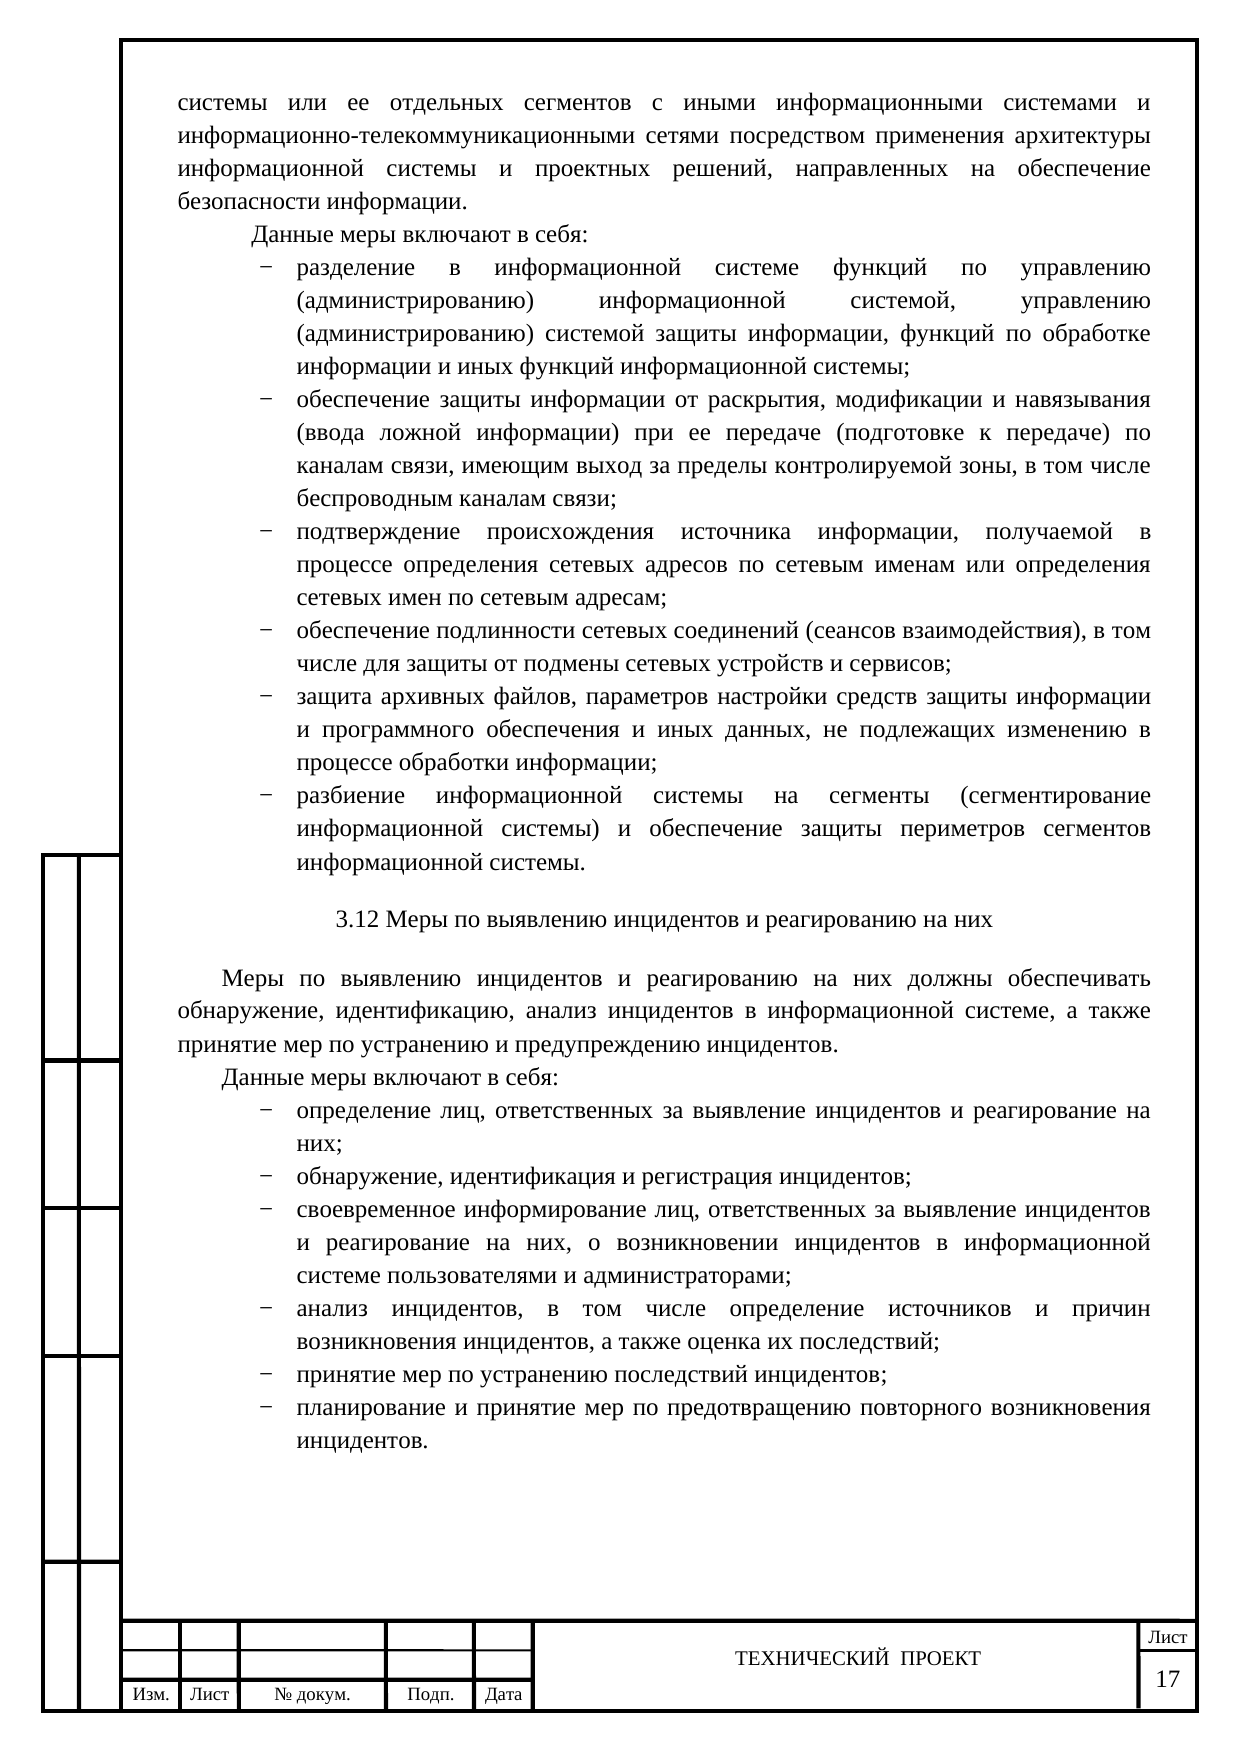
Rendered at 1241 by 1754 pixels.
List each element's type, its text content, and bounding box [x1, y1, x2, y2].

list разбиение информационной системы на сегменты (сегментирование информационной системы) и обеспечение защиты периметров сегментов информационной системы. [259, 781, 1152, 875]
list своевременное информирование лиц, ответственных за выявление инцидентов и реагирование на них, о возникновении инцидентов в информационной системе пользователями и администраторами; [259, 1194, 1152, 1288]
list подтверждение происхождения источника информации, получаемой в процессе определения сетевых адресов по сетевым именам или определения сетевых имен по сетевым адресам; [259, 516, 1152, 611]
list анализ инцидентов, в том числе определение источников и причин возникновения инцидентов, а также оценка их последствий; [259, 1293, 1152, 1354]
text Меры по выявлению инцидентов и реагированию на них должны обеспечивать обнаружение, идентификацию, анализ инцидентов в информационной системе, а также принятие мер по устранению и предупреждению инцидентов. [177, 963, 1152, 1057]
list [177, 87, 1152, 215]
list обеспечение защиты информации от раскрытия, модификации и навязывания (ввода ложной информации) при ее передаче (подготовке к передаче) по каналам связи, имеющим выход за пределы контролируемой зоны, в том числе беспроводным каналам связи; [259, 384, 1152, 512]
list обеспечение подлинности сетевых соединений (сеансов взаимодействия), в том числе для защиты от подмены сетевых устройств и сервисов; [259, 615, 1152, 677]
list защита архивных файлов, параметров настройки средств защиты информации и программного обеспечения и иных данных, не подлежащих изменению в процессе обработки информации; [259, 681, 1152, 776]
list обнаружение, идентификация и регистрация инцидентов; [259, 1161, 1152, 1189]
list принятие мер по устранению последствий инцидентов; [259, 1359, 1152, 1388]
subtitle 3.12 Меры по выявлению инцидентов и реагированию на них [177, 904, 1152, 933]
list определение лиц, ответственных за выявление инцидентов и реагирование на них; [259, 1095, 1152, 1156]
text Данные меры включают в себя: [177, 1062, 1152, 1090]
list планирование и принятие мер по предотвращению повторного возникновения инцидентов. [259, 1392, 1152, 1454]
list Данные меры включают в себя: [177, 219, 1152, 248]
list разделение в информационной системе функций по управлению (администрированию) информационной системой, управлению (администрированию) системой защиты информации, функций по обработке информации и иных функций информационной системы; [259, 252, 1152, 380]
